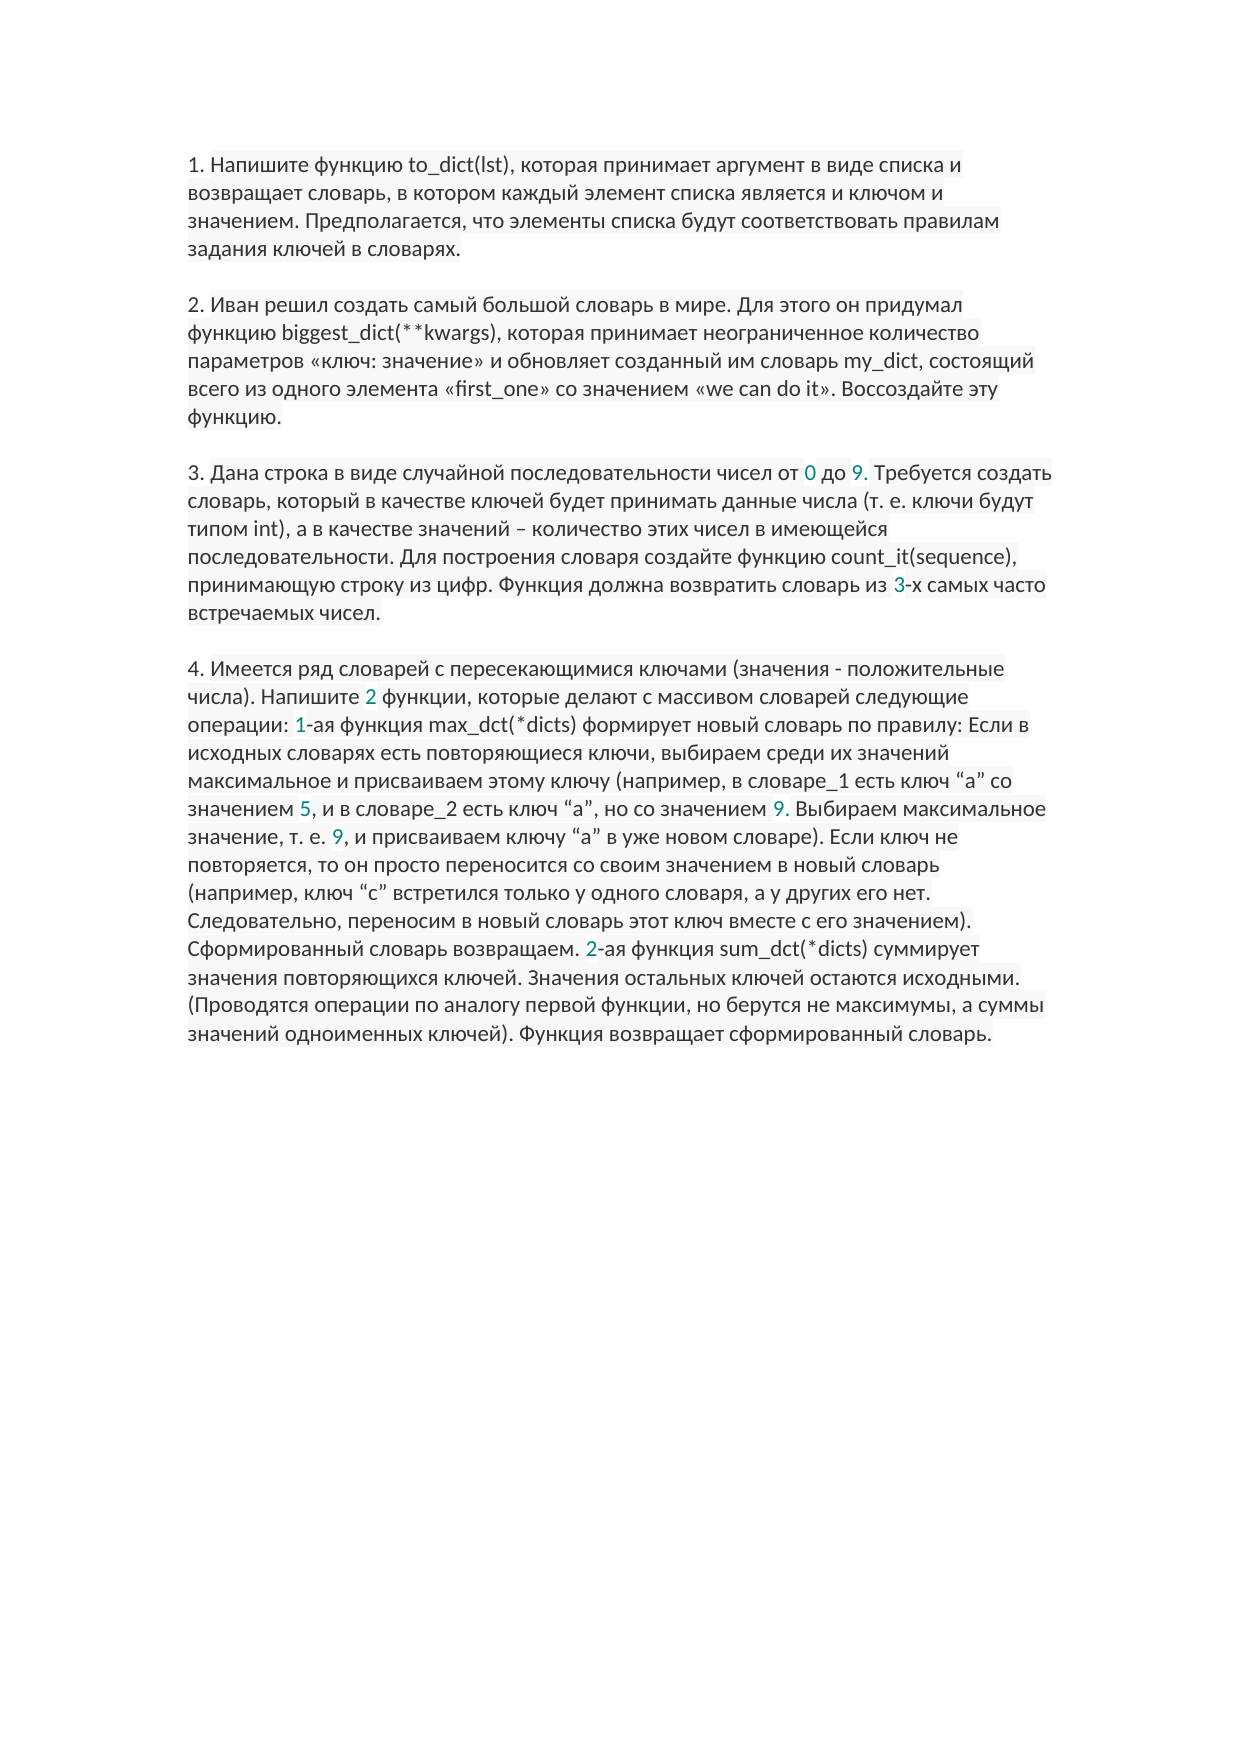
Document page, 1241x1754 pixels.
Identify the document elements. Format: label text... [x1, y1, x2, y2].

list Имеется ряд словарей с пересекающимися ключами (значения - положительные числа). Напишите 2 функции, которые делают с массивом словарей следующие операции: 1-ая функция max_dct(*dicts) формирует новый словарь по правилу: Если в исходных словарях есть повторяющиеся ключи, выбираем среди их значений максимальное и присваиваем этому ключу (например, в словаре_1 есть ключ “а” со значением 5, и в словаре_2 есть ключ “а”, но со значением 9. Выбираем максимальное значение, т. е. 9, и присваиваем ключу “а” в уже новом словаре). Если ключ не повторяется, то он просто переносится со своим значением в новый словарь (например, ключ “с” встретился только у одного словаря, а у других его нет. Следовательно, переносим в новый словарь этот ключ вместе с его значением). Сформированный словарь возвращаем. 2-ая функция sum_dct(*dicts) суммирует значения повторяющихся ключей. Значения остальных ключей остаются исходными. (Проводятся операции по аналогу первой функции, но берутся не максимумы, а суммы значений одноименных ключей). Функция возвращает сформированный словарь. [187, 654, 1053, 1047]
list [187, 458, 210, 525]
list Напишите функцию to_dict(lst), которая принимает аргумент в виде списка и возвращает словарь, в котором каждый элемент списка является и ключом и значением. Предполагается, что элементы списка будут соответствовать правилам задания ключей в словарях. [461, 150, 1053, 262]
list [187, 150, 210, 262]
list Иван решил создать самый большой словарь в мире. Для этого он придумал функцию biggest_dict(**kwargs), которая принимает неограниченное количество параметров «ключ: значение» и обновляет созданный им словарь my_dict, состоящий всего из одного элемента «first_one» со значением «we can do it». Воссоздайте эту функцию. [282, 290, 1053, 430]
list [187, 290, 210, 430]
list Дана строка в виде случайной последовательности чисел от 0 до 9. Требуется создать словарь, который в качестве ключей будет принимать данные числа (т. е. ключи будут типом int), а в качестве значений – количество этих чисел в имеющейся последовательности. Для построения словаря создайте функцию count_it(sequence), принимающую строку из цифр. Функция должна возвратить словарь из 3-х самых часто встречаемых чисел. [381, 458, 1053, 626]
